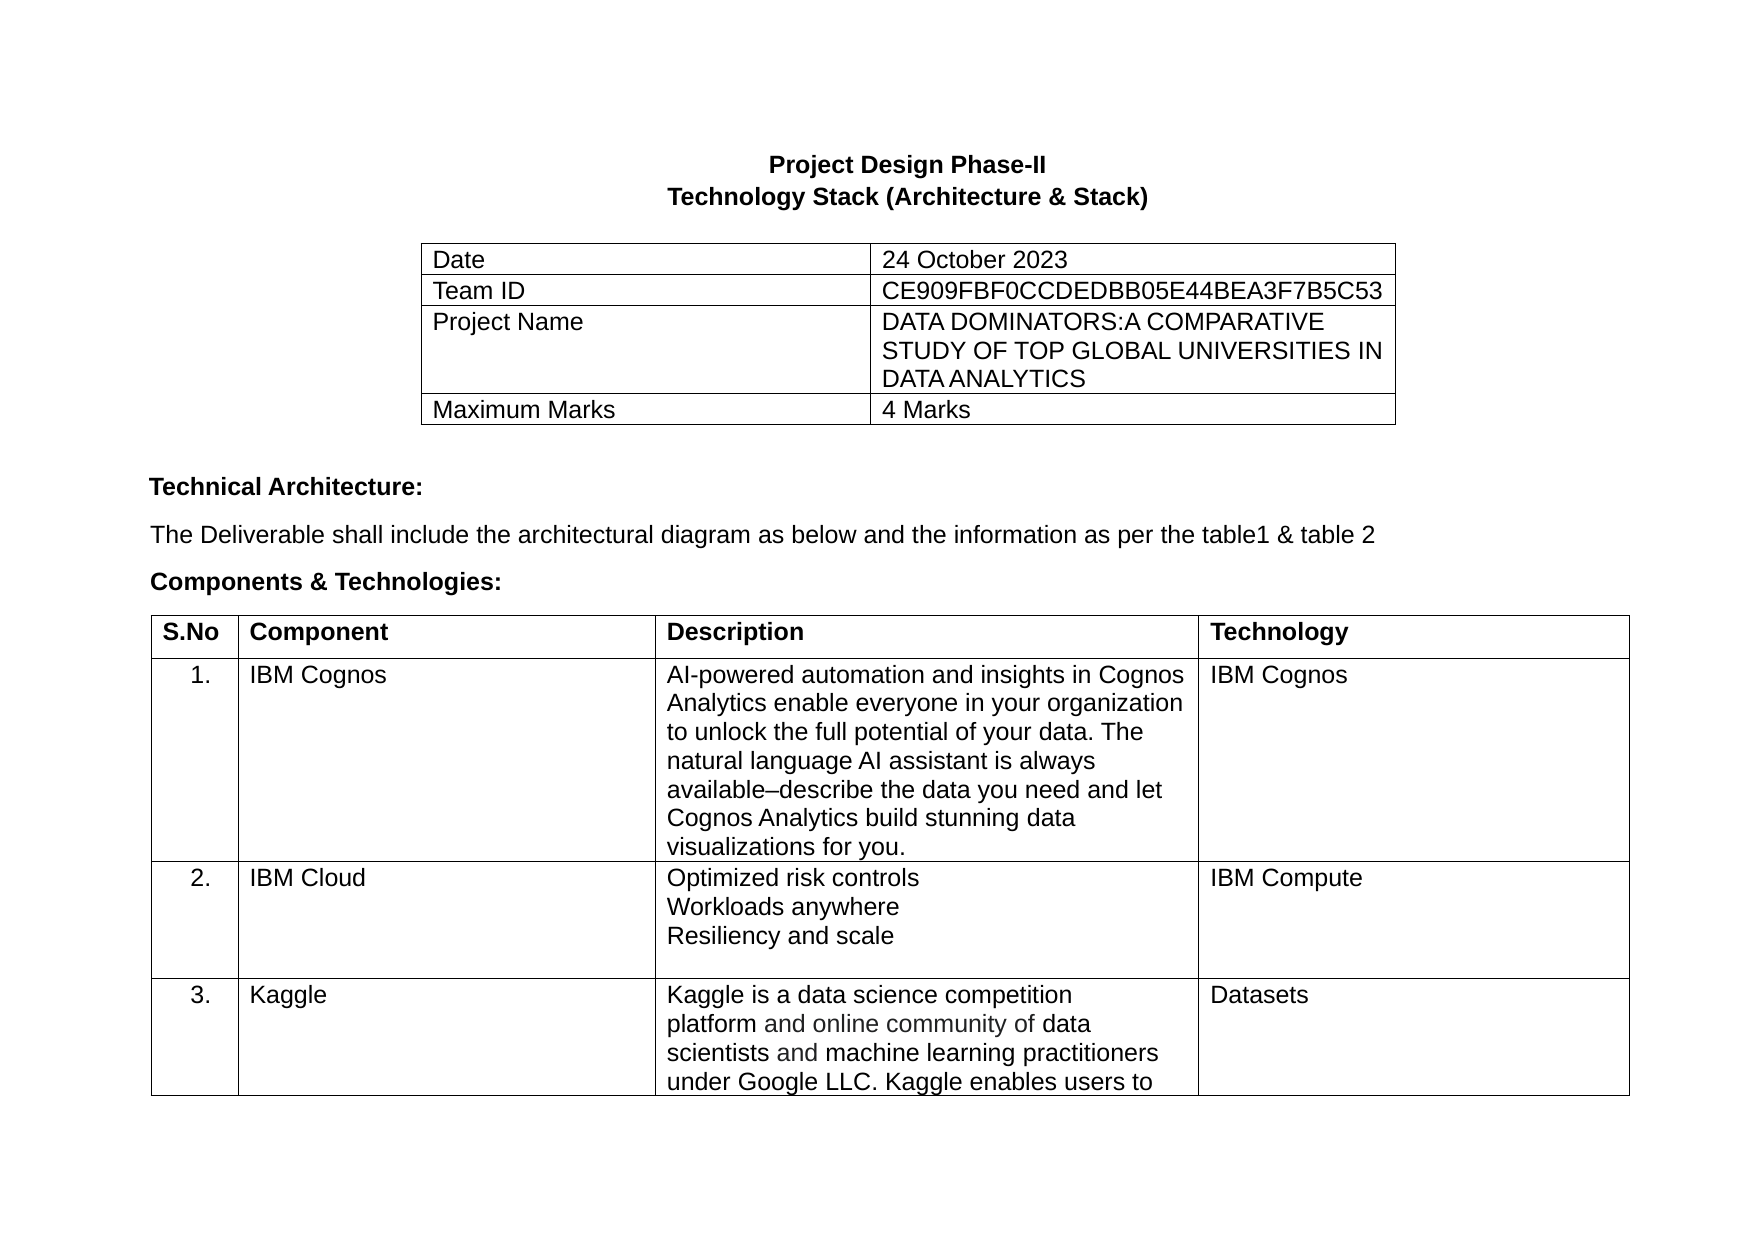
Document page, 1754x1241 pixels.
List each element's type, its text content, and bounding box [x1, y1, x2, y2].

text Technology Stack (Architecture & Stack) [270, 182, 1545, 210]
table_cell Datasets [1199, 979, 1629, 1095]
table_header 24 October 2023 [871, 244, 1395, 274]
table_cell Maximum Marks [422, 394, 870, 424]
table_cell Optimized risk controls Workloads anywhere Resiliency and scale [656, 862, 1198, 978]
table_cell IBM Cloud [239, 862, 655, 978]
table_header S.No [152, 616, 238, 657]
table_cell 4 Marks [871, 394, 1395, 424]
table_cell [656, 979, 1198, 1095]
table_header Component [239, 616, 655, 657]
table_cell DATA DOMINATORS:A COMPARATIVE STUDY OF TOP GLOBAL UNIVERSITIES IN DATA ANALYTICS [871, 306, 1395, 393]
text Technical Architecture: [148, 472, 1545, 501]
text Components & Technologies: [150, 567, 1545, 596]
table_header Technology [1199, 616, 1629, 657]
text Project Design Phase-II [270, 151, 1545, 179]
table_cell Project Name [422, 306, 870, 393]
table_cell IBM Cognos [239, 659, 655, 861]
table_cell Kaggle [239, 979, 655, 1095]
table_header Date [422, 244, 870, 274]
table_cell CE909FBF0CCDEDBB05E44BEA3F7B5C53 [871, 275, 1395, 305]
table_cell IBM Cognos [1199, 659, 1629, 861]
table_cell 1. [152, 659, 238, 861]
table_header Description [656, 616, 1198, 657]
table_cell 3. [152, 979, 238, 1095]
table_cell 2. [152, 862, 238, 978]
table_cell Team ID [422, 275, 870, 305]
table_cell IBM Compute [1199, 862, 1629, 978]
text The Deliverable shall include the architectural diagram as below and the information as per the table1 & table 2 [150, 520, 1545, 548]
table_cell AI-powered automation and insights in Cognos Analytics enable everyone in your organization to unlock the full potential of your data. The natural language AI assistant is always available–describe the data you need and let Cognos Analytics build stunning data visualizations for you. [656, 659, 1198, 861]
